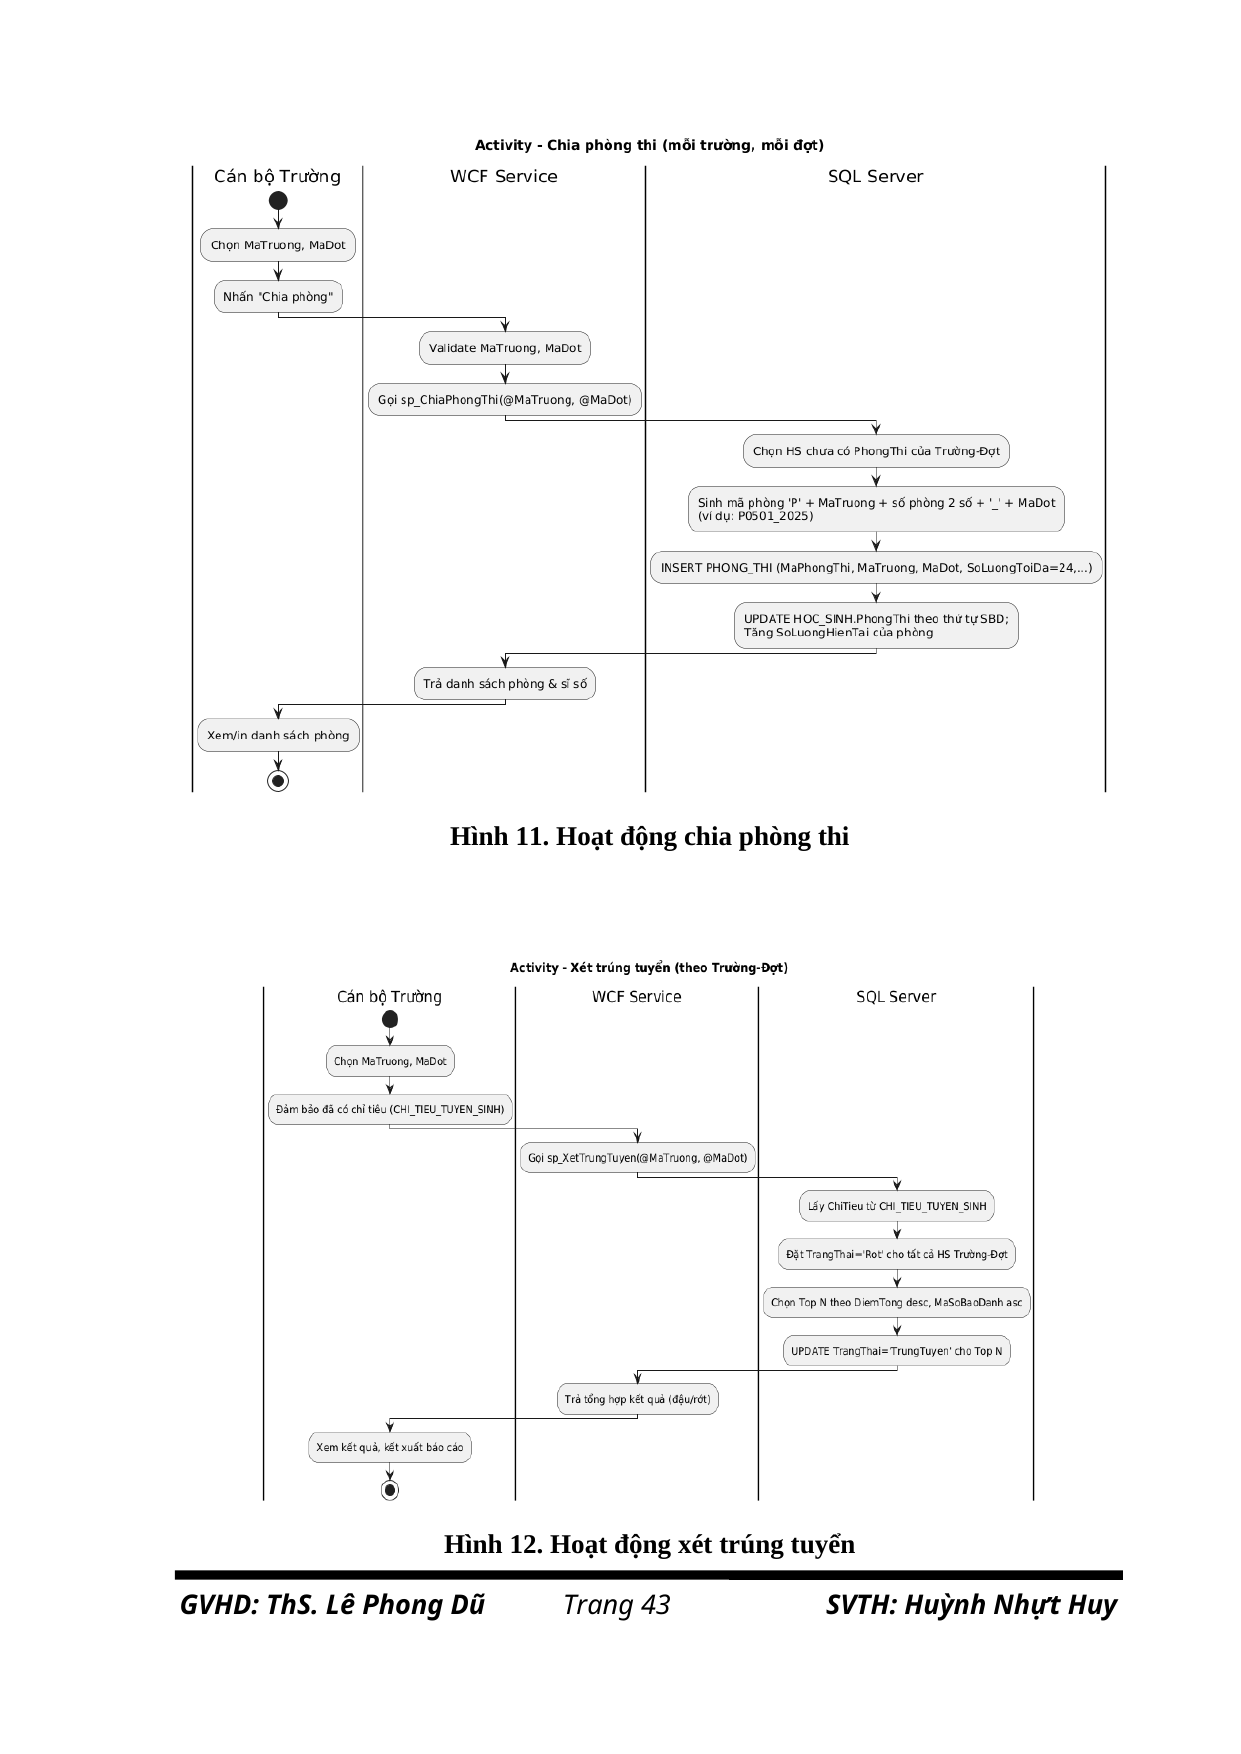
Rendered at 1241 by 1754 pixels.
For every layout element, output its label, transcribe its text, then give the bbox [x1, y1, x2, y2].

text Hình 12. Hoạt động xét trúng tuyển [177, 1528, 1122, 1559]
text Hình 11. Hoạt động chia phòng thi [177, 820, 1122, 851]
picture [251, 942, 1048, 1509]
picture [177, 118, 1123, 801]
